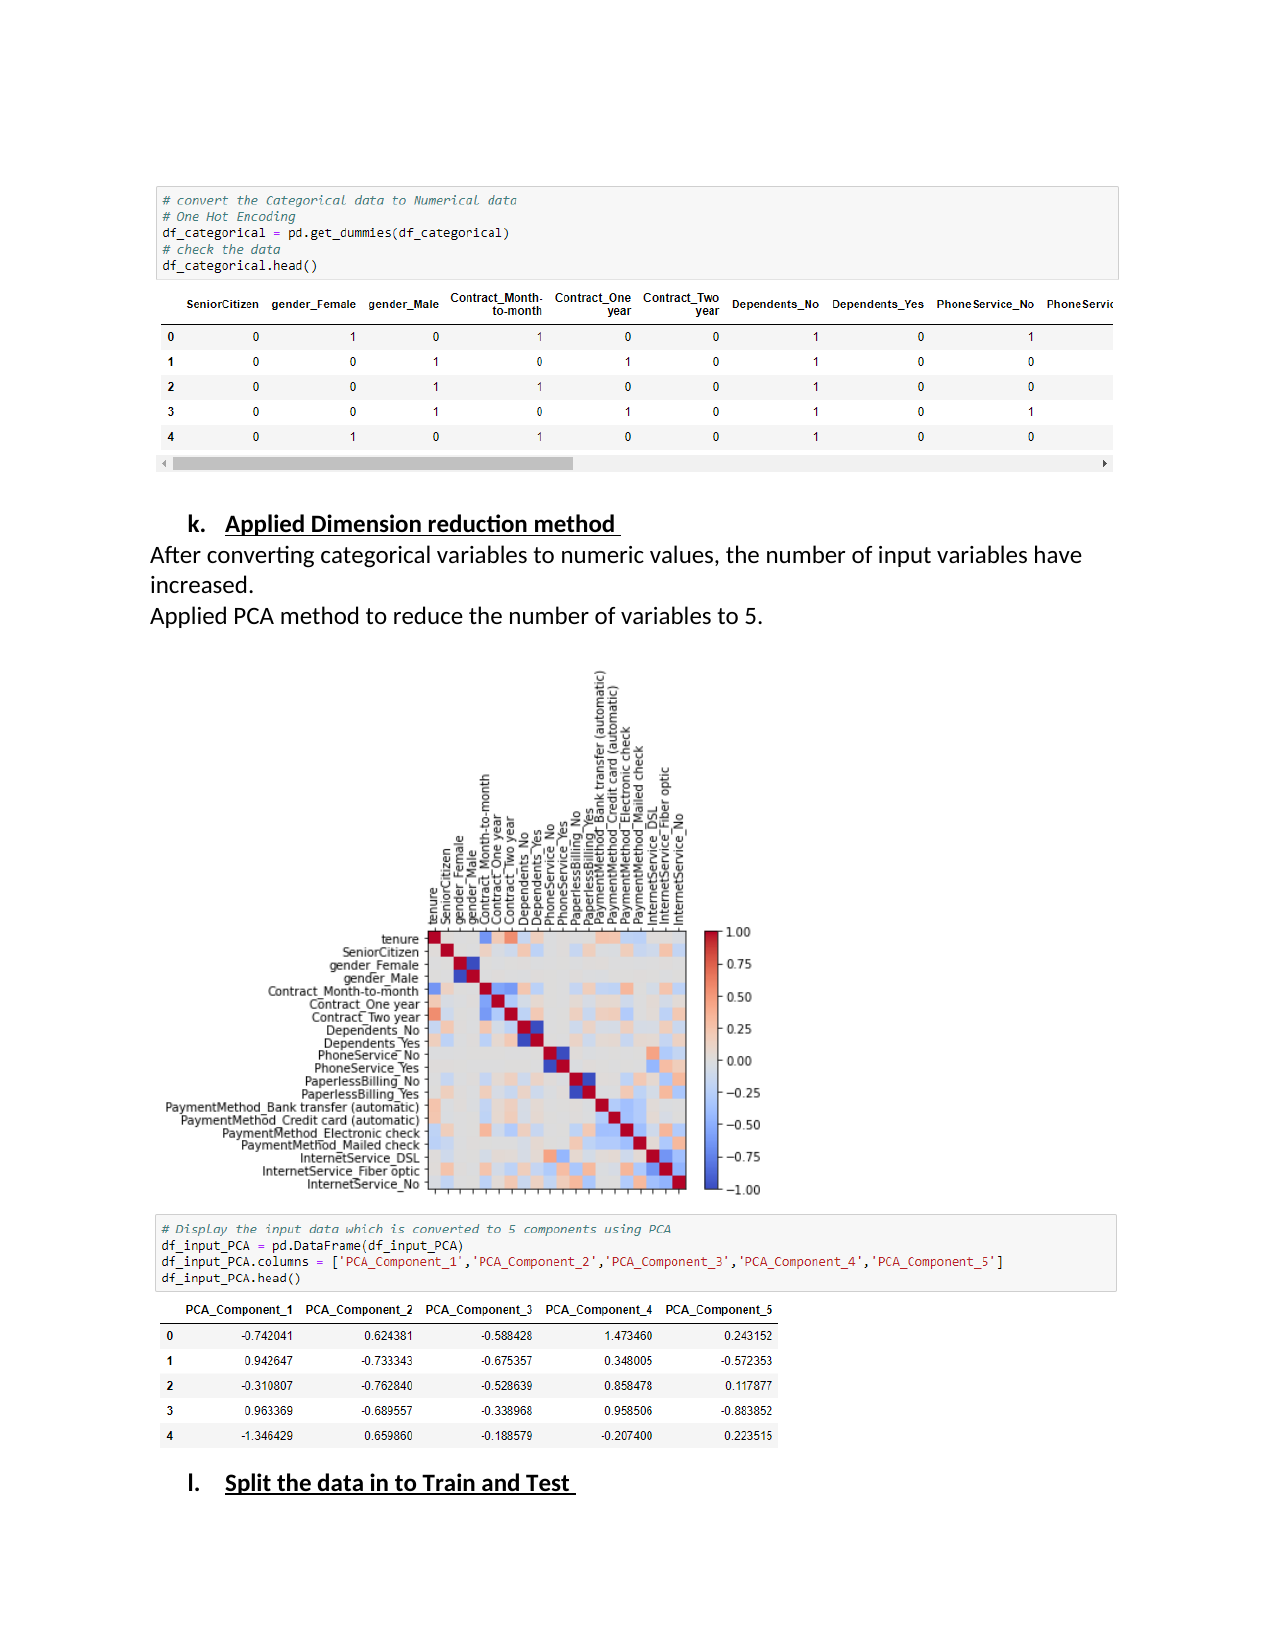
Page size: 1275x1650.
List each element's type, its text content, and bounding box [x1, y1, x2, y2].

picture [150, 180, 1125, 478]
text Applied PCA method to reduce the number of variables to 5. [150, 600, 1125, 631]
list Split the data in to Train and Test [187, 1467, 1125, 1498]
list Applied Dimension reduction method [187, 508, 1125, 539]
picture [150, 661, 1125, 1467]
text After converting categorical variables to numeric values, the number of input variables have increased. [150, 539, 1125, 600]
